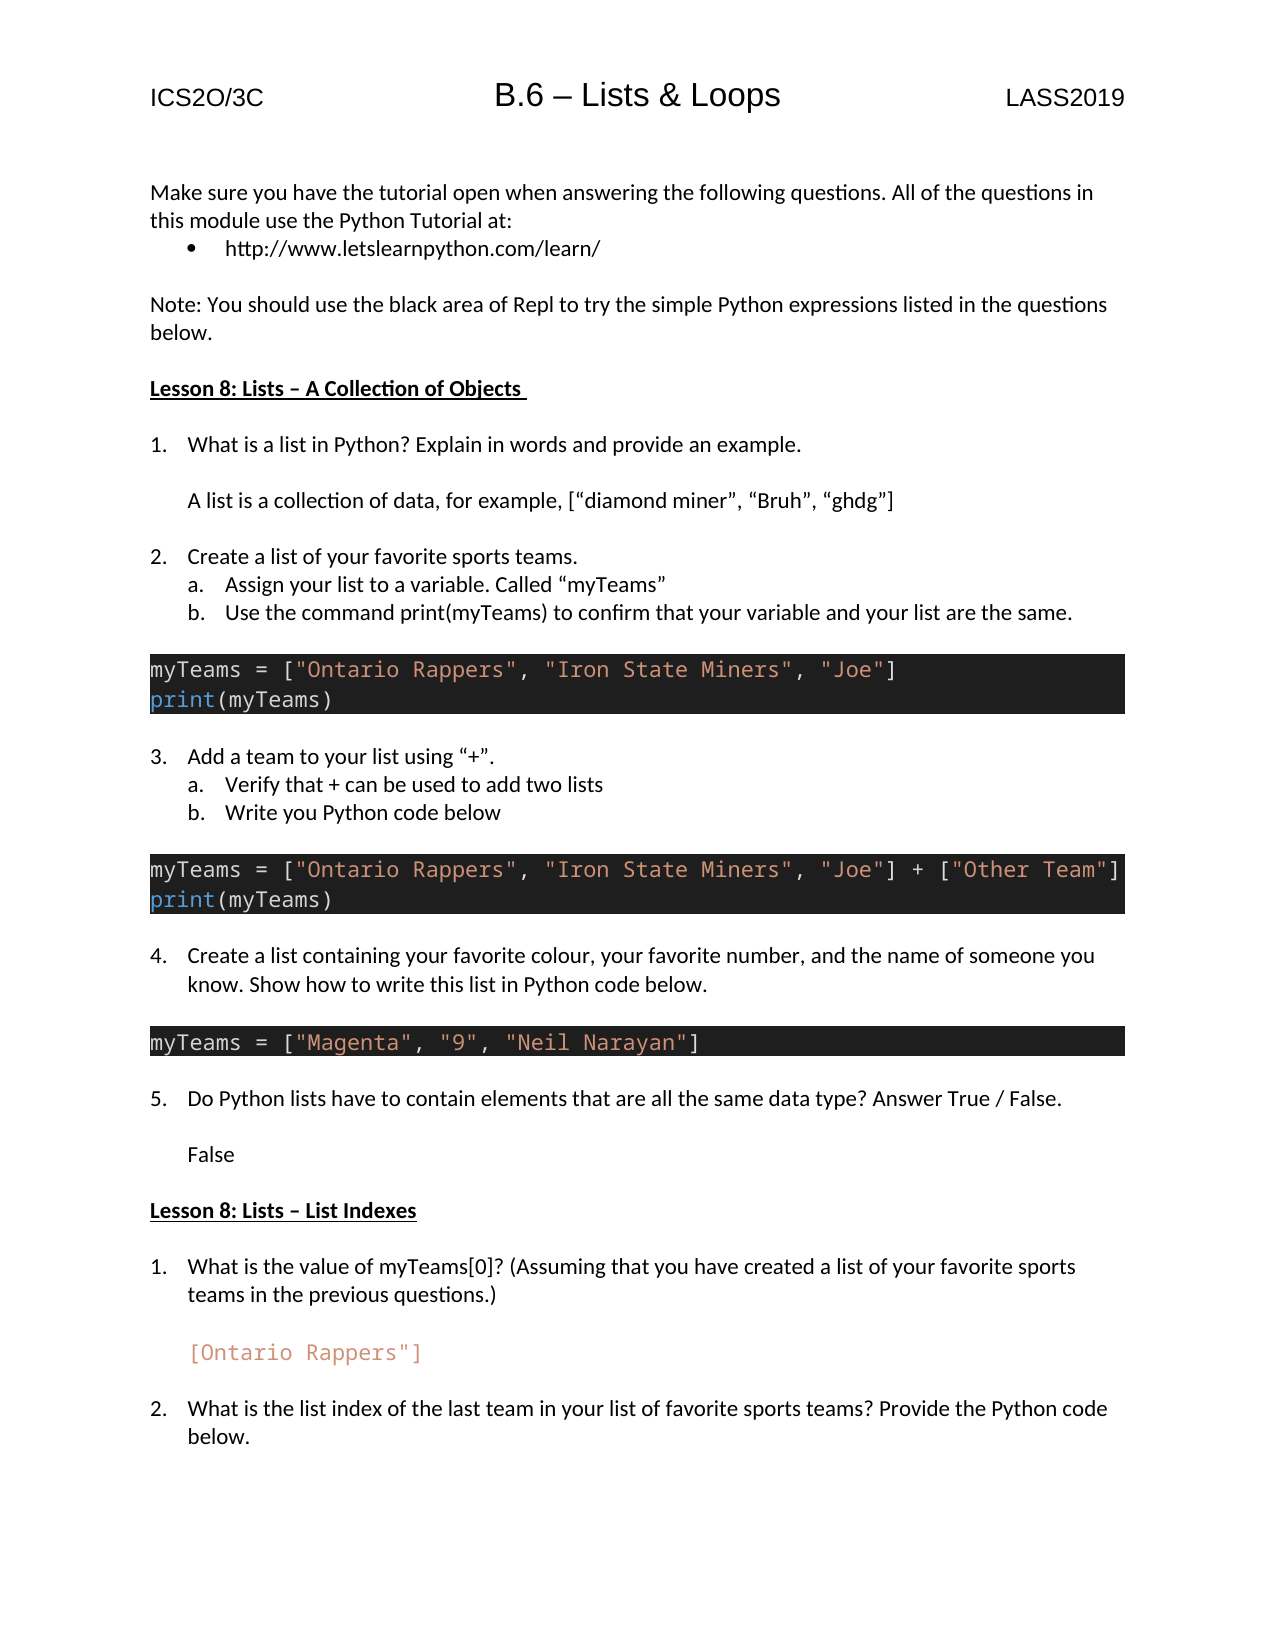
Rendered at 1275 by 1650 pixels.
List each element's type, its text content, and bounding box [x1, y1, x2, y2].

list http://www.letslearnpython.com/learn/ [187, 234, 1125, 262]
list Write you Python code below [187, 798, 1125, 826]
text Lesson 8: Lists – A Collection of Objects [150, 374, 1125, 402]
text myTeams = ["Ontario Rappers", "Iron State Miners", "Joe"] [150, 654, 1125, 684]
list Add a team to your list using “+”. [150, 742, 1125, 770]
text [Ontario Rappers"] [187, 1336, 1125, 1366]
text print(myTeams) [150, 884, 1125, 914]
list Assign your list to a variable. Called “myTeams” [187, 570, 1125, 598]
list Create a list of your favorite sports teams. [150, 542, 1125, 570]
text print(myTeams) [150, 684, 1125, 714]
list What is a list in Python? Explain in words and provide an example. [150, 430, 1125, 458]
text myTeams = ["Magenta", "9", "Neil Narayan"] [150, 1026, 1125, 1056]
text myTeams = ["Ontario Rappers", "Iron State Miners", "Joe"] + ["Other Team"] [150, 854, 1125, 884]
list Use the command print(myTeams) to confirm that your variable and your list are the same. [187, 598, 1125, 626]
text False [187, 1140, 1125, 1168]
list What is the list index of the last team in your list of favorite sports teams? Provide the Python code below. [150, 1394, 1125, 1450]
text Make sure you have the tutorial open when answering the following questions. All of the questions in this module use the Python Tutorial at: [150, 178, 1125, 234]
list Verify that + can be used to add two lists [187, 770, 1125, 798]
text Lesson 8: Lists – List Indexes [150, 1196, 1125, 1224]
text A list is a collection of data, for example, [“diamond miner”, “Bruh”, “ghdg”] [187, 486, 1125, 514]
list Create a list containing your favorite colour, your favorite number, and the name of someone you know. Show how to write this list in Python code below. [150, 942, 1125, 1026]
list What is the value of myTeams[0]? (Assuming that you have created a list of your favorite sports teams in the previous questions.) [150, 1252, 1125, 1308]
text Note: You should use the black area of Repl to try the simple Python expressions listed in the questions below. [150, 290, 1125, 346]
list Do Python lists have to contain elements that are all the same data type? Answer True / False. [150, 1084, 1125, 1112]
